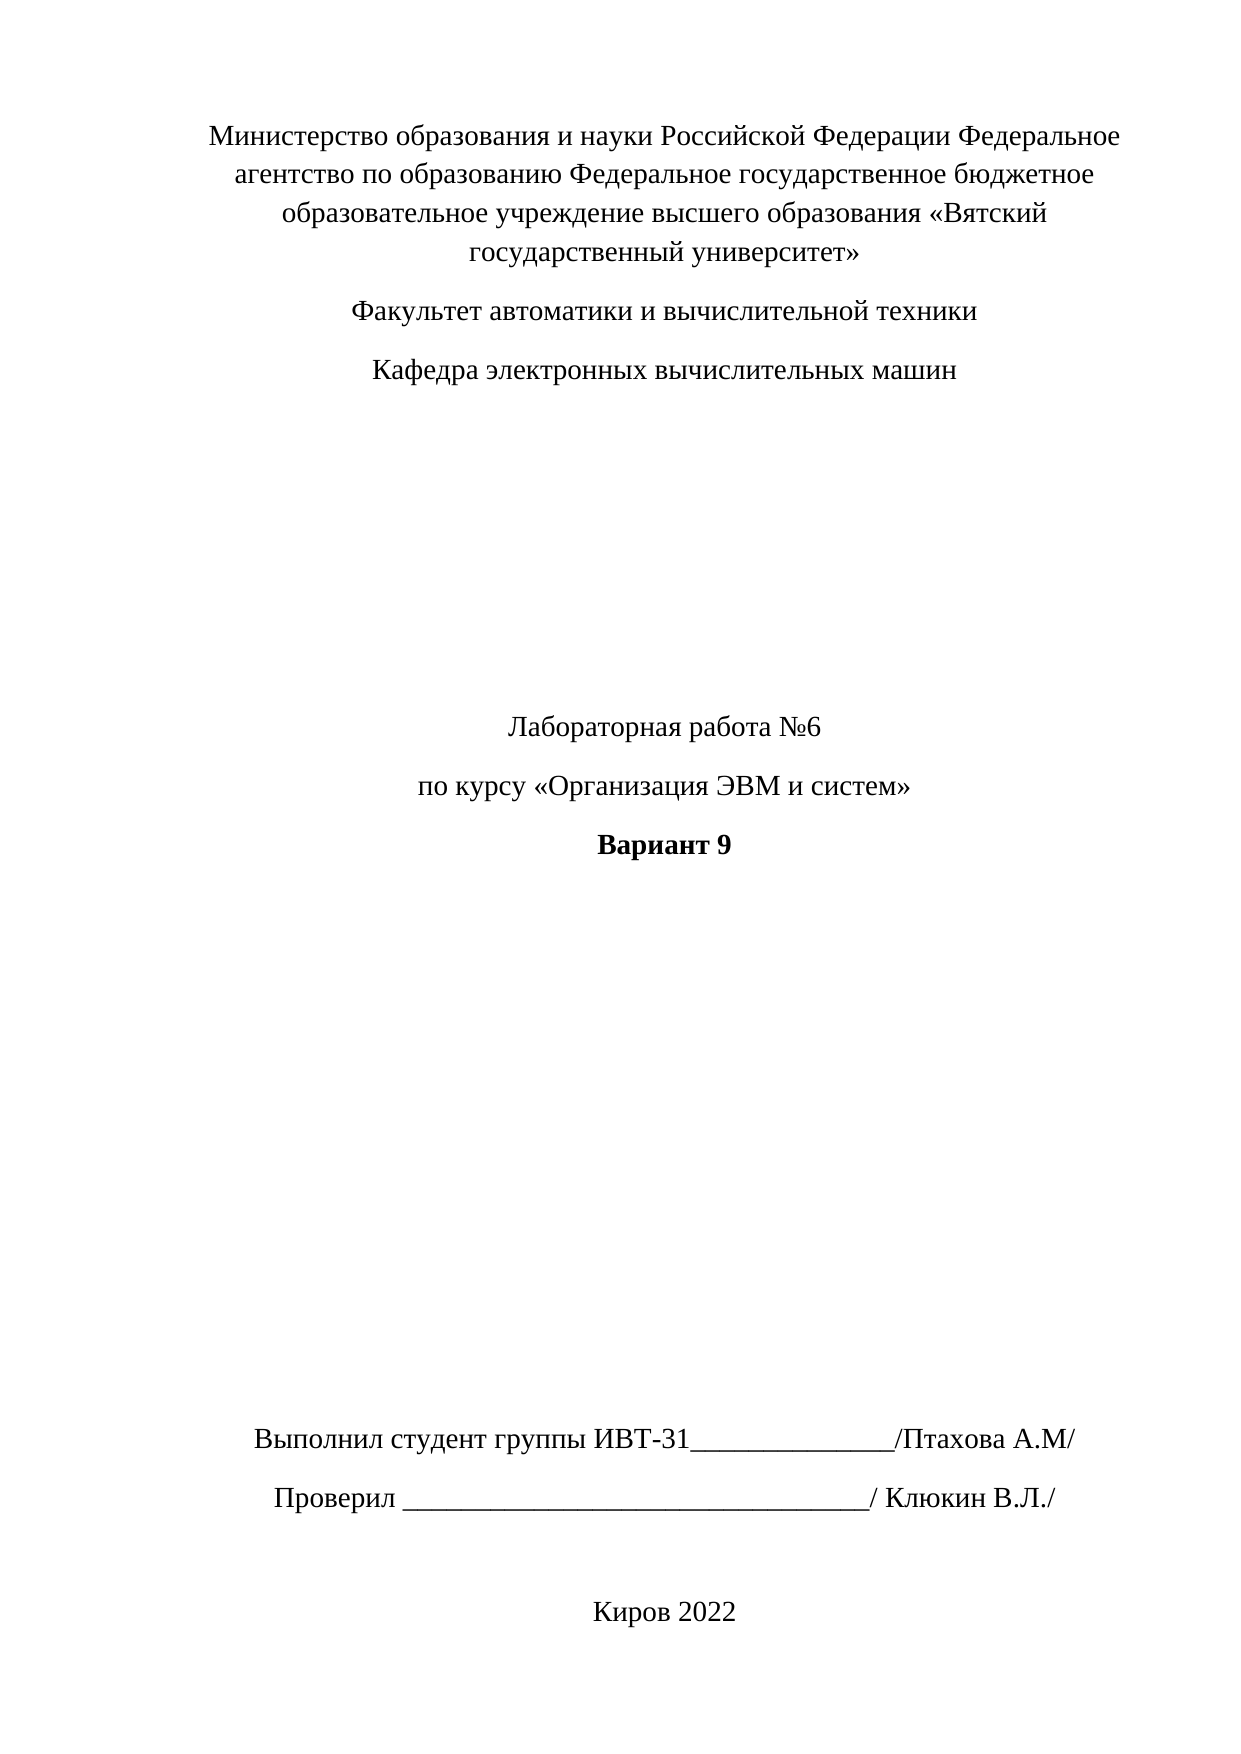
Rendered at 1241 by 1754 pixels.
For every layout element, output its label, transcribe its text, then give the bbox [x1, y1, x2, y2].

text по курсу «Организация ЭВМ и систем» [177, 768, 1152, 802]
text Факультет автоматики и вычислительной техники [177, 293, 1152, 327]
text Кафедра электронных вычислительных машин [177, 352, 1152, 386]
text Выполнил студент группы ИВТ-31______________/Птахова А.М/ [177, 1421, 1152, 1455]
text Вариант 9 [177, 827, 1152, 861]
text Лабораторная работа №6 [177, 709, 1152, 742]
text Проверил ________________________________/ Клюкин В.Л./ [1047, 1481, 1152, 1514]
text Проверил ________________________________/ Клюкин В.Л./ [177, 1481, 878, 1514]
text Министерство образования и науки Российской Федерации Федеральное агентство по образованию Федеральное государственное бюджетное образовательное учреждение высшего образования «Вятский государственный университет» [177, 118, 1152, 267]
text Киров 2022 [177, 1594, 1152, 1627]
